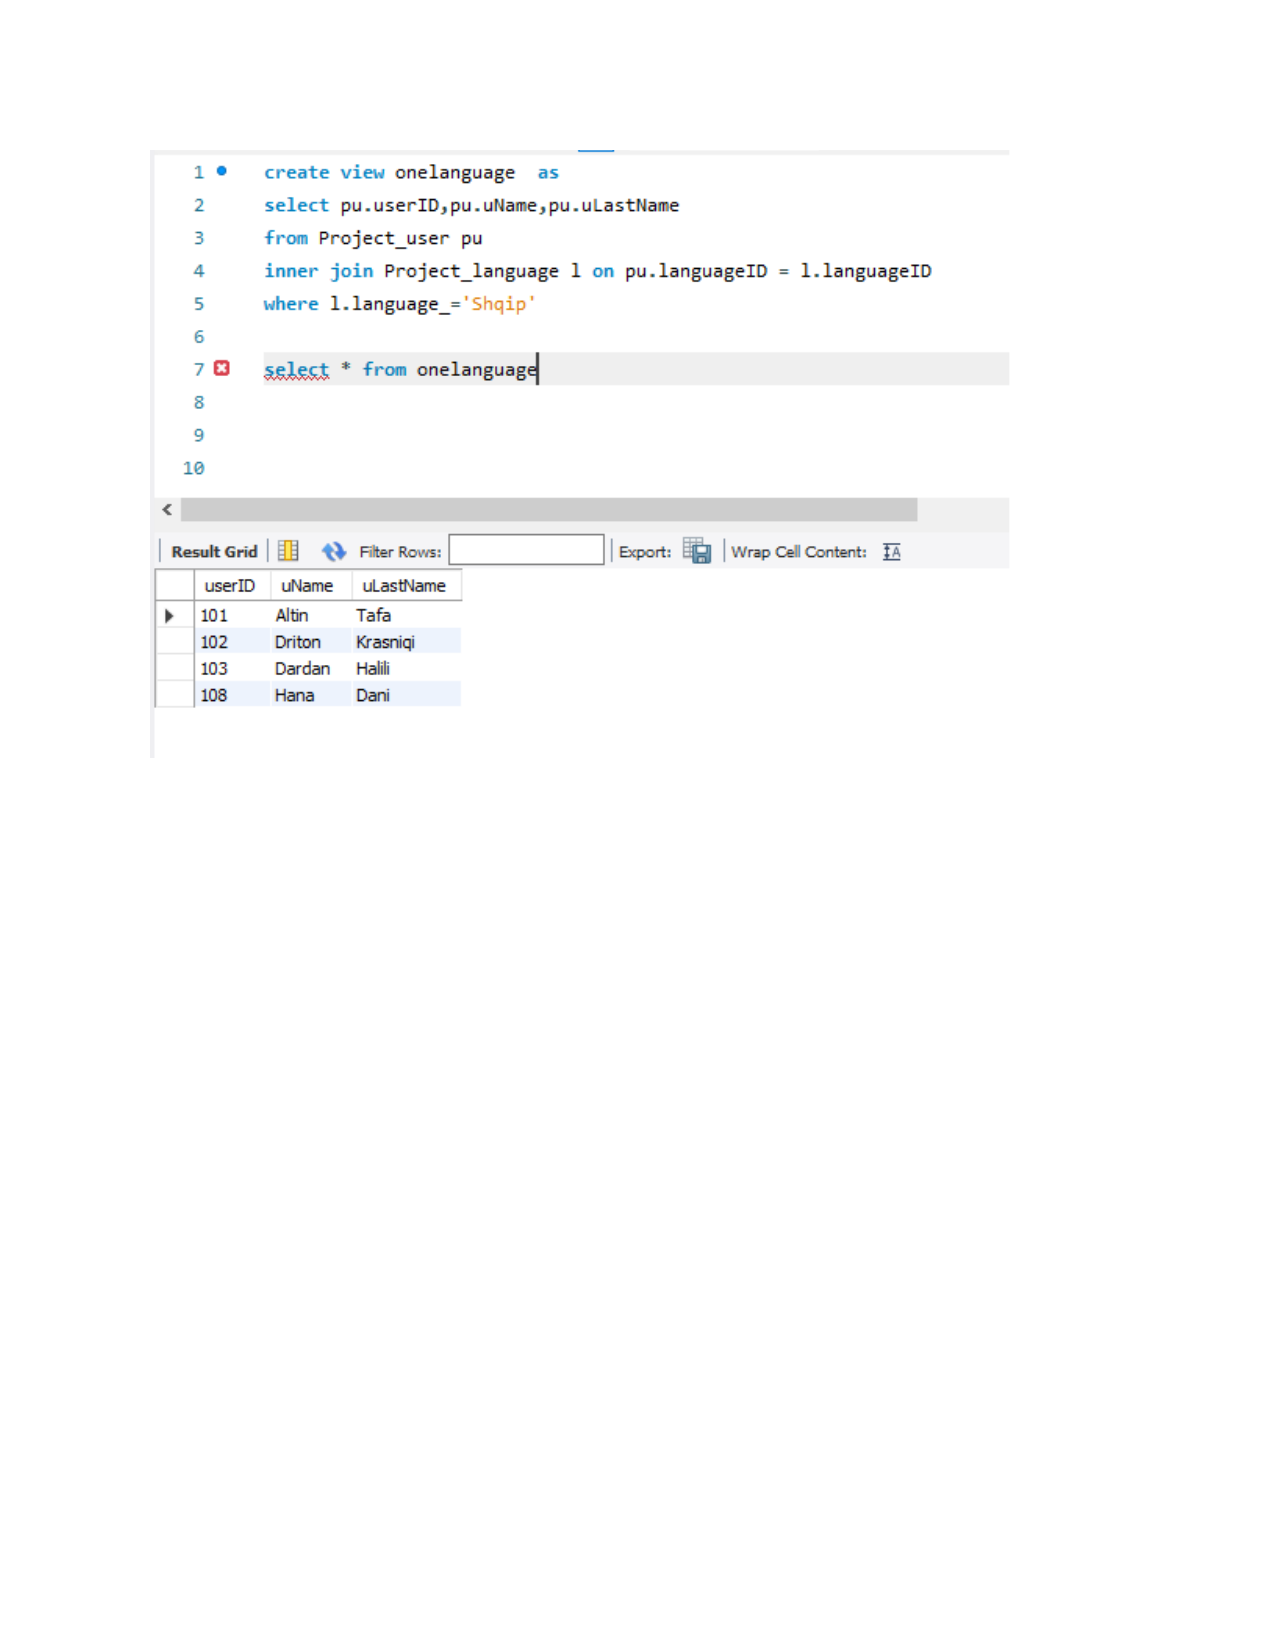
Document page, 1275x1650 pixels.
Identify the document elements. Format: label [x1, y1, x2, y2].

picture [150, 150, 1010, 758]
